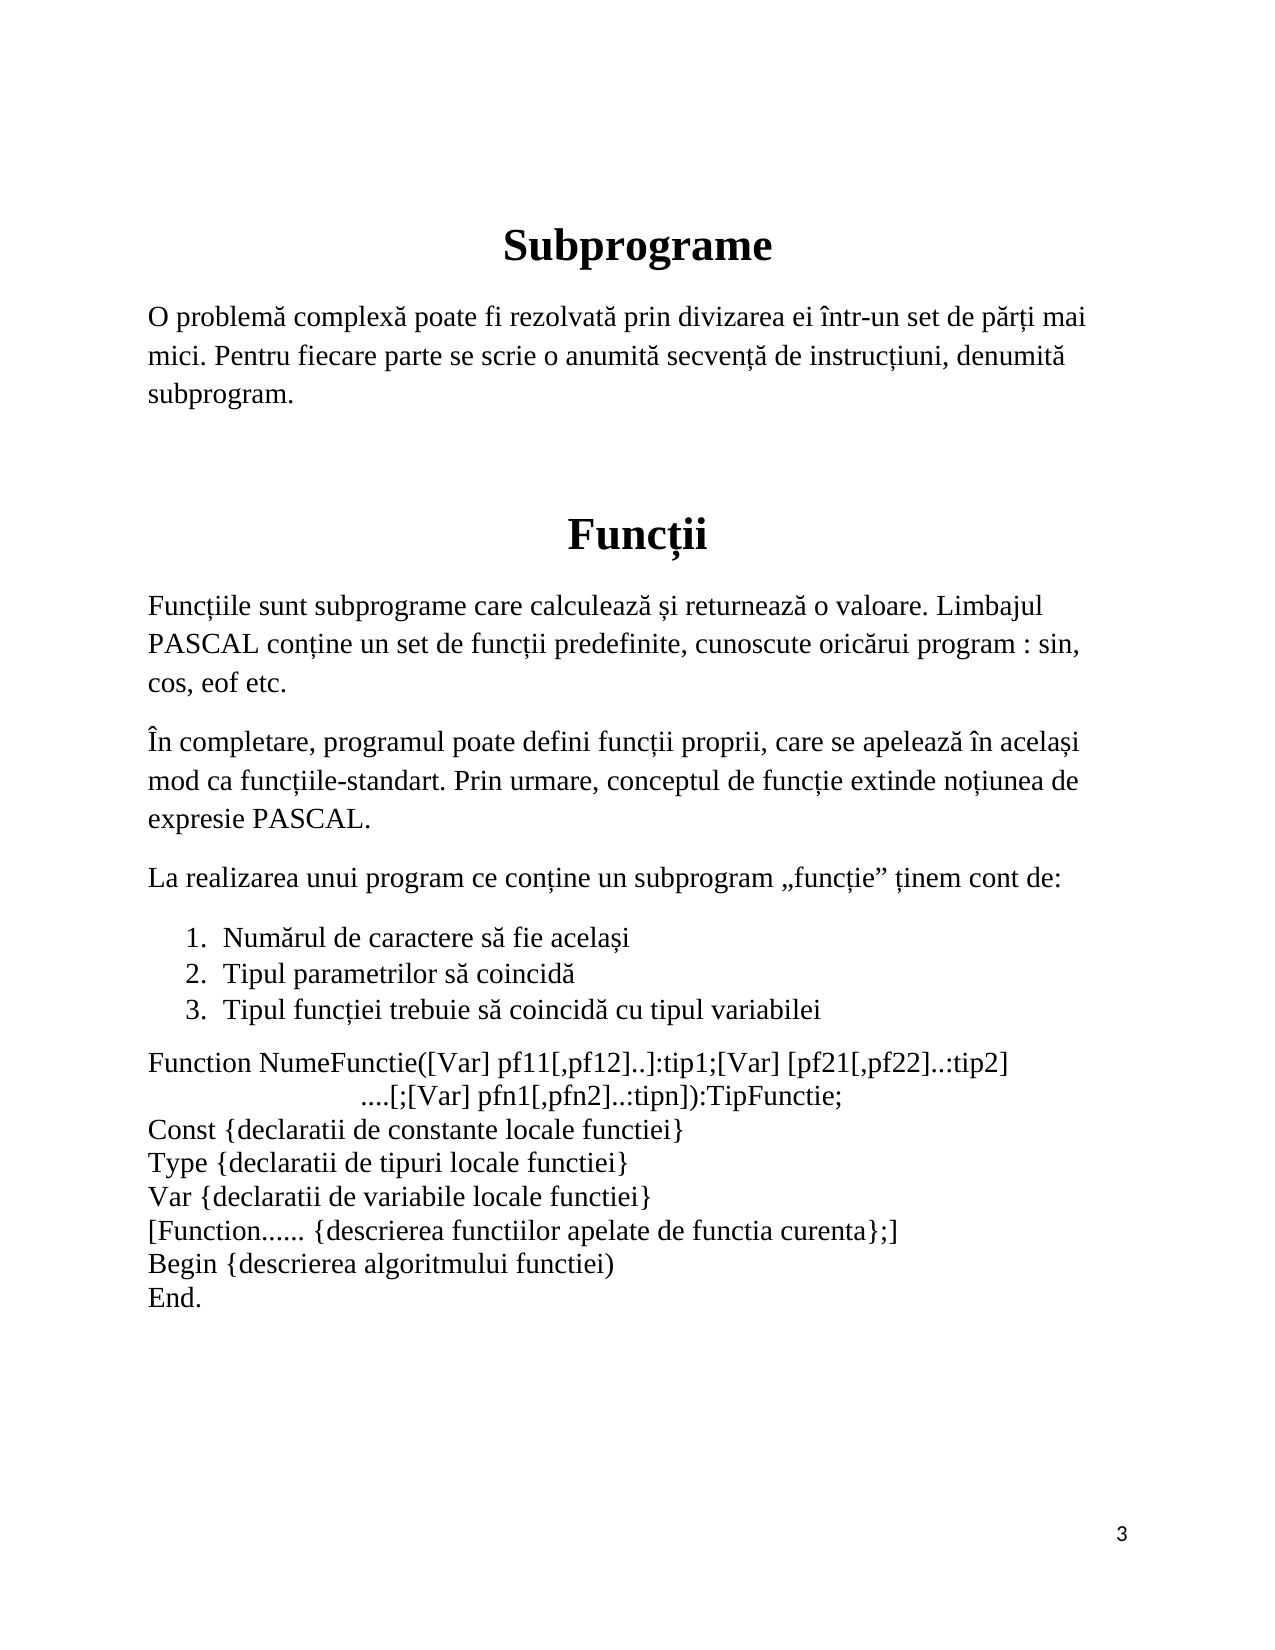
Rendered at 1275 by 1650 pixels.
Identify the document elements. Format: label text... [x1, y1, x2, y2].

text În completare, programul poate defini funcții proprii, care se apelează în același mod ca funcțiile-standart. Prin urmare, conceptul de funcție extinde noțiunea de expresie PASCAL. [148, 724, 1127, 835]
text Begin {descrierea algoritmului functiei) [148, 1246, 1127, 1280]
text [Function...... {descrierea functiilor apelate de functia curenta};] [148, 1213, 1127, 1246]
text Function NumeFunctie([Var] pf11[,pf12]..]:tip1;[Var] [pf21[,pf22]..:tip2] [148, 1045, 1127, 1078]
text Funcții [148, 506, 1127, 559]
text Funcțiile sunt subprograme care calculează și returnează o valoare. Limbajul PASCAL conține un set de funcții predefinite, cunoscute oricărui program : sin, cos, eof etc. [148, 588, 1127, 698]
text Var {declaratii de variabile locale functiei} [148, 1179, 1127, 1213]
list Tipul funcției trebuie să coincidă cu tipul variabilei [185, 992, 1127, 1026]
text La realizarea unui program ce conține un subprogram „funcție” ținem cont de: [148, 861, 1127, 894]
text End. [148, 1280, 1127, 1313]
text Const {declaratii de constante locale functiei} [148, 1112, 1127, 1146]
text ....[;[Var] pfn1[,pfn2]..:tipn]):TipFunctie; [185, 1078, 1127, 1112]
text Type {declaratii de tipuri locale functiei} [148, 1146, 1127, 1179]
list Tipul parametrilor să coincidă [185, 956, 1127, 989]
list Numărul de caractere să fie același [185, 920, 1127, 953]
text Subprograme [148, 218, 1127, 271]
text O problemă complexă poate fi rezolvată prin divizarea ei într-un set de părți mai mici. Pentru fiecare parte se scrie o anumită secvență de instrucțiuni, denumită subprogram. [148, 299, 1127, 410]
